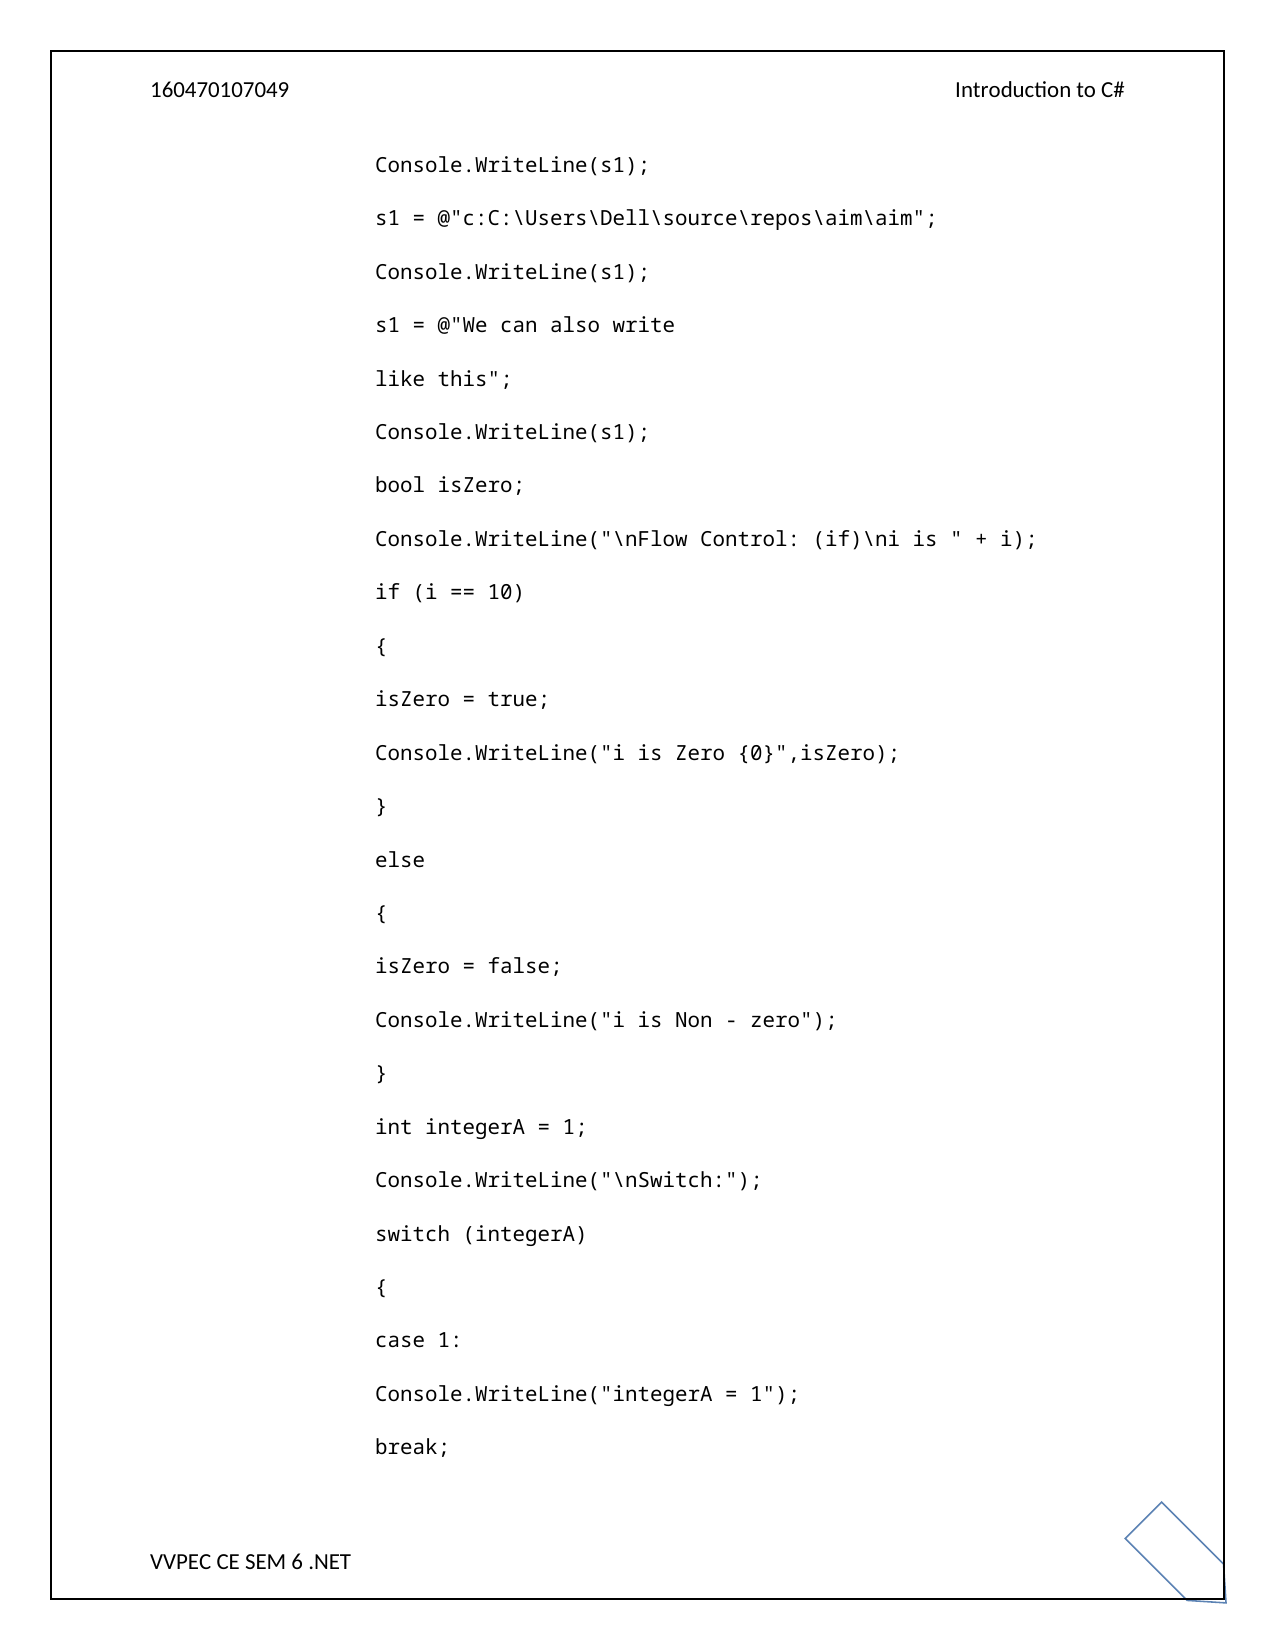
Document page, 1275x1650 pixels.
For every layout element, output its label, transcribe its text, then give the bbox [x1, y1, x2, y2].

text bool isZero; [150, 471, 1125, 499]
text break; [150, 1432, 1125, 1461]
text if (i == 10) [150, 577, 1125, 606]
text Console.WriteLine("i is Non - zero"); [150, 1005, 1125, 1033]
text Console.WriteLine("\nSwitch:"); [150, 1165, 1125, 1194]
text isZero = false; [150, 952, 1125, 980]
text else [150, 845, 1125, 873]
text like this"; [150, 364, 1125, 392]
text } [150, 1058, 1125, 1087]
text s1 = @"We can also write [150, 310, 1125, 339]
text Console.WriteLine(s1); [150, 417, 1125, 446]
text Console.WriteLine("integerA = 1"); [150, 1379, 1125, 1407]
text switch (integerA) [150, 1219, 1125, 1247]
text s1 = @"c:C:\Users\Dell\source\repos\aim\aim"; [150, 203, 1125, 232]
text { [150, 631, 1125, 659]
text } [150, 791, 1125, 820]
text { [150, 1272, 1125, 1301]
text case 1: [150, 1326, 1125, 1354]
text Console.WriteLine(s1); [150, 150, 1125, 178]
text Console.WriteLine("\nFlow Control: (if)\ni is " + i); [150, 524, 1125, 552]
text { [150, 898, 1125, 927]
text Console.WriteLine("i is Zero {0}",isZero); [150, 738, 1125, 766]
text isZero = true; [150, 684, 1125, 713]
text int integerA = 1; [150, 1112, 1125, 1140]
text Console.WriteLine(s1); [150, 257, 1125, 285]
